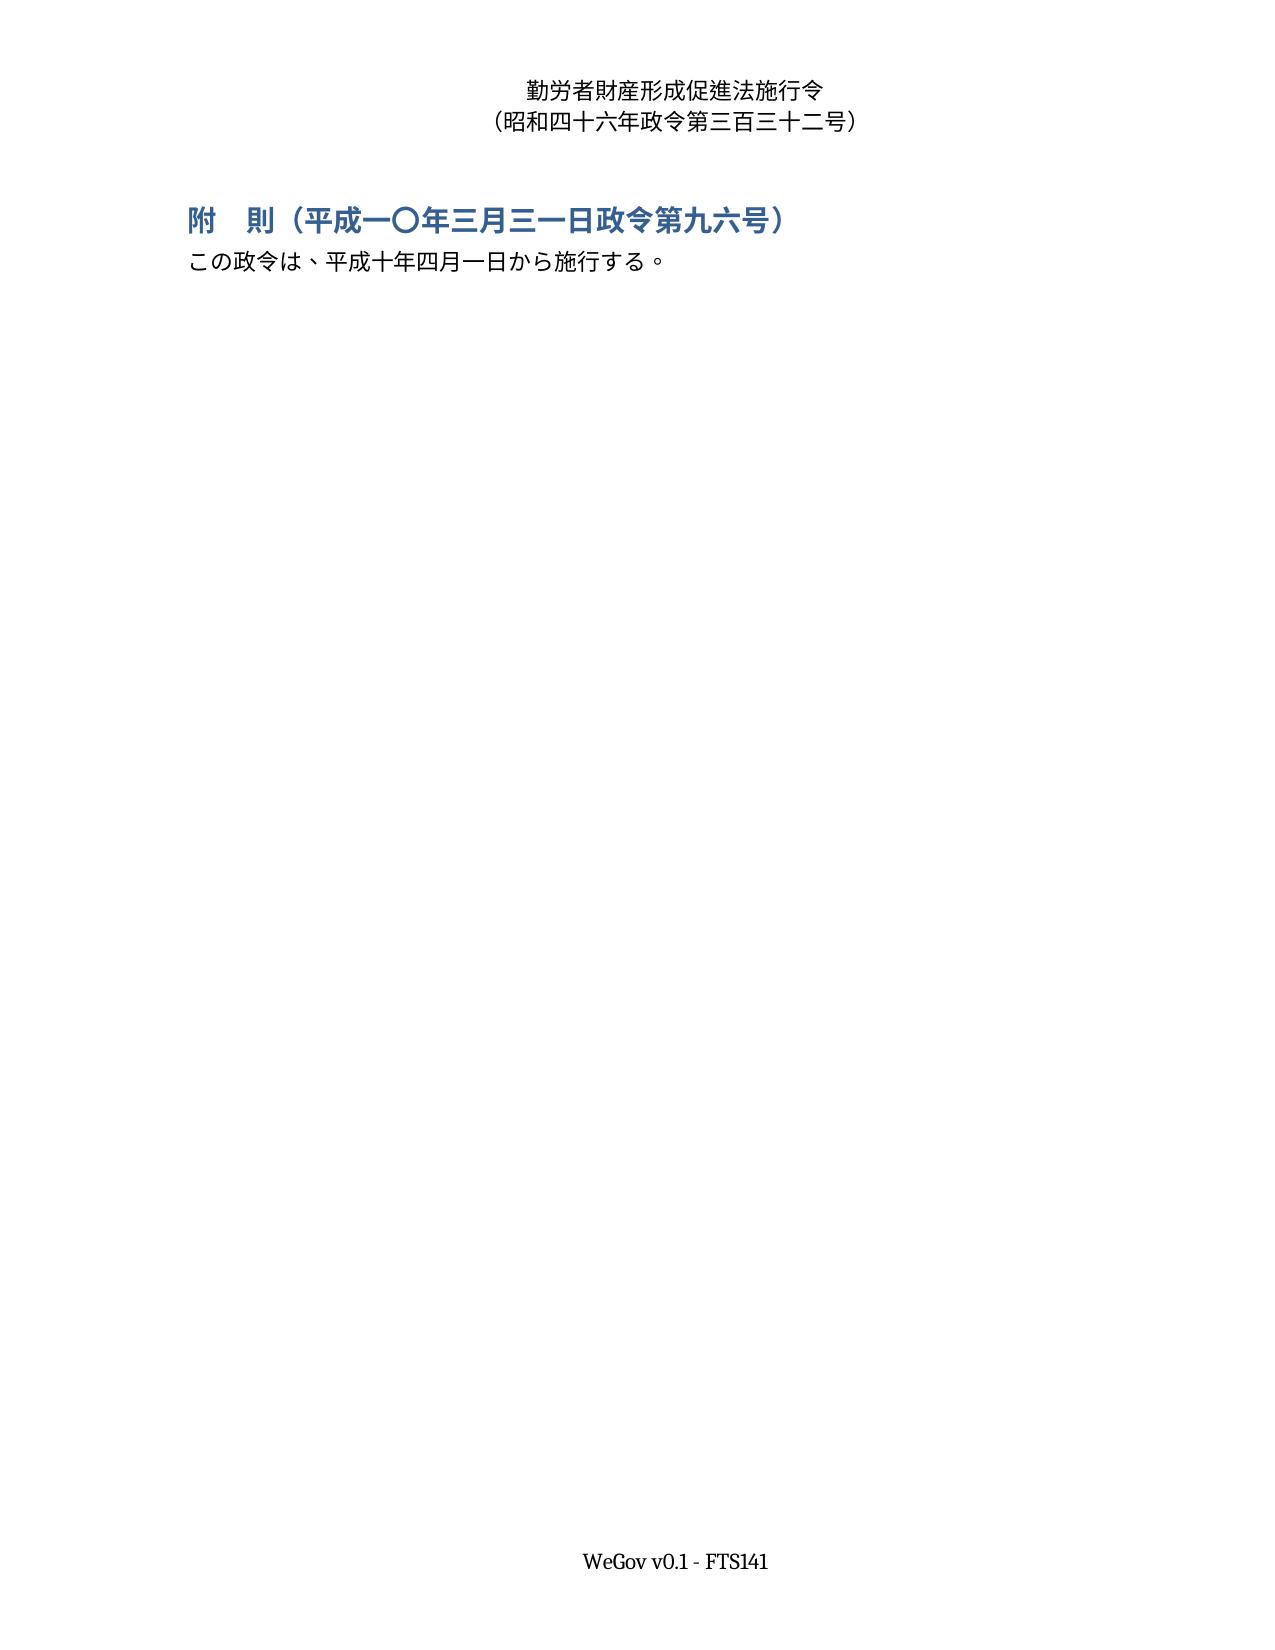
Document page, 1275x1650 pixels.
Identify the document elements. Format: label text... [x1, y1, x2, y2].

subtitle 附 則（平成一〇年三月三一日政令第九六号） [187, 200, 1087, 240]
text この政令は、平成十年四月一日から施行する。 [187, 246, 1087, 277]
